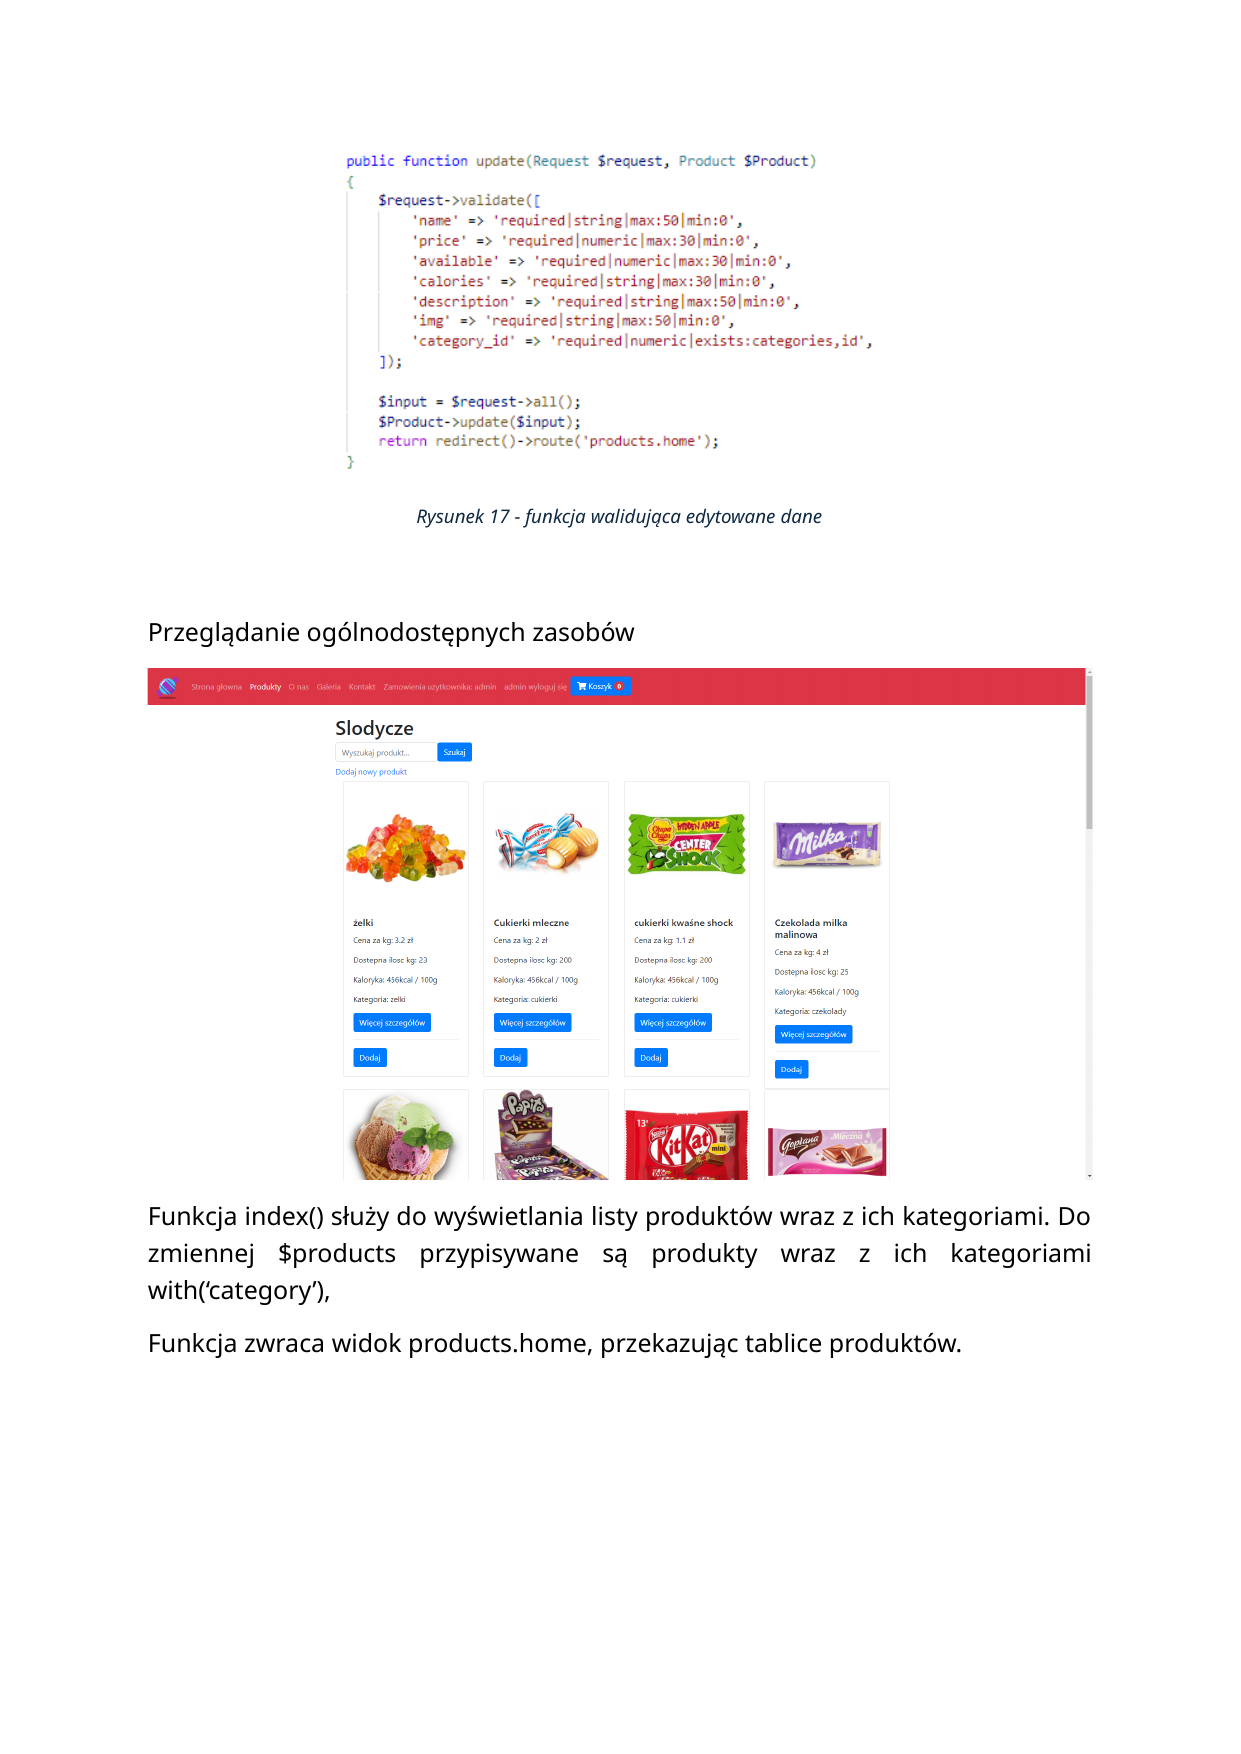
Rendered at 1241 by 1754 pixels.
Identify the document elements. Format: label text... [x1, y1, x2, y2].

picture [147, 668, 1093, 1180]
text Przeglądanie ogólnodostępnych zasobów [148, 615, 1093, 649]
text Rysunek 17 - funkcja walidująca edytowane dane [148, 503, 1093, 528]
picture [325, 147, 915, 484]
text Funkcja zwraca widok products.home, przekazując tablice produktów. [148, 1326, 1093, 1360]
text Funkcja index() służy do wyświetlania listy produktów wraz z ich kategoriami. Do zmiennej $products przypisywane są produkty wraz z ich kategoriami with(‘category’), [148, 1199, 1093, 1306]
